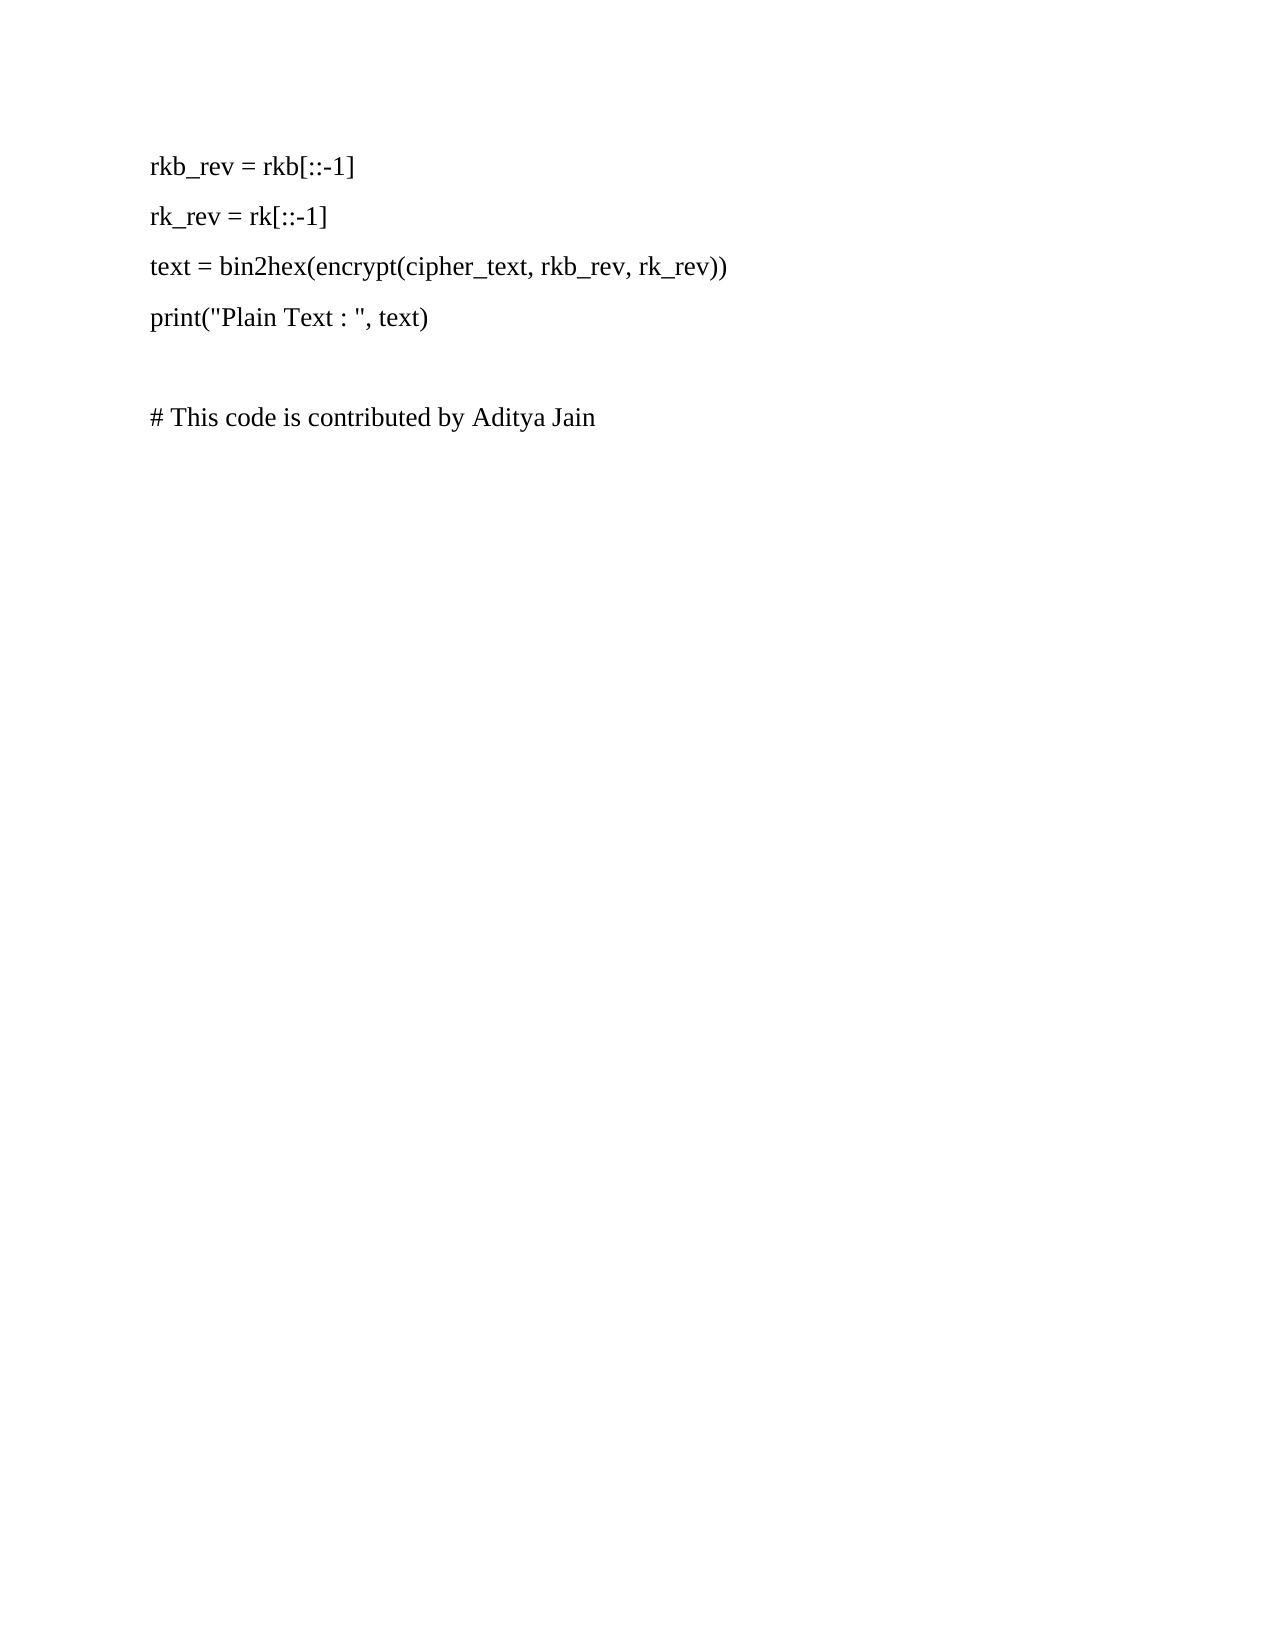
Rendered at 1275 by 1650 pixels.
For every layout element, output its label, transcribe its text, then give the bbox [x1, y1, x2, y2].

text # This code is contributed by Aditya Jain [150, 401, 1125, 432]
text rk_rev = rk[::-1] [150, 200, 1125, 231]
text print("Plain Text : ", text) [150, 301, 1125, 332]
text rkb_rev = rkb[::-1] [150, 150, 1125, 181]
text text = bin2hex(encrypt(cipher_text, rkb_rev, rk_rev)) [150, 250, 1125, 282]
